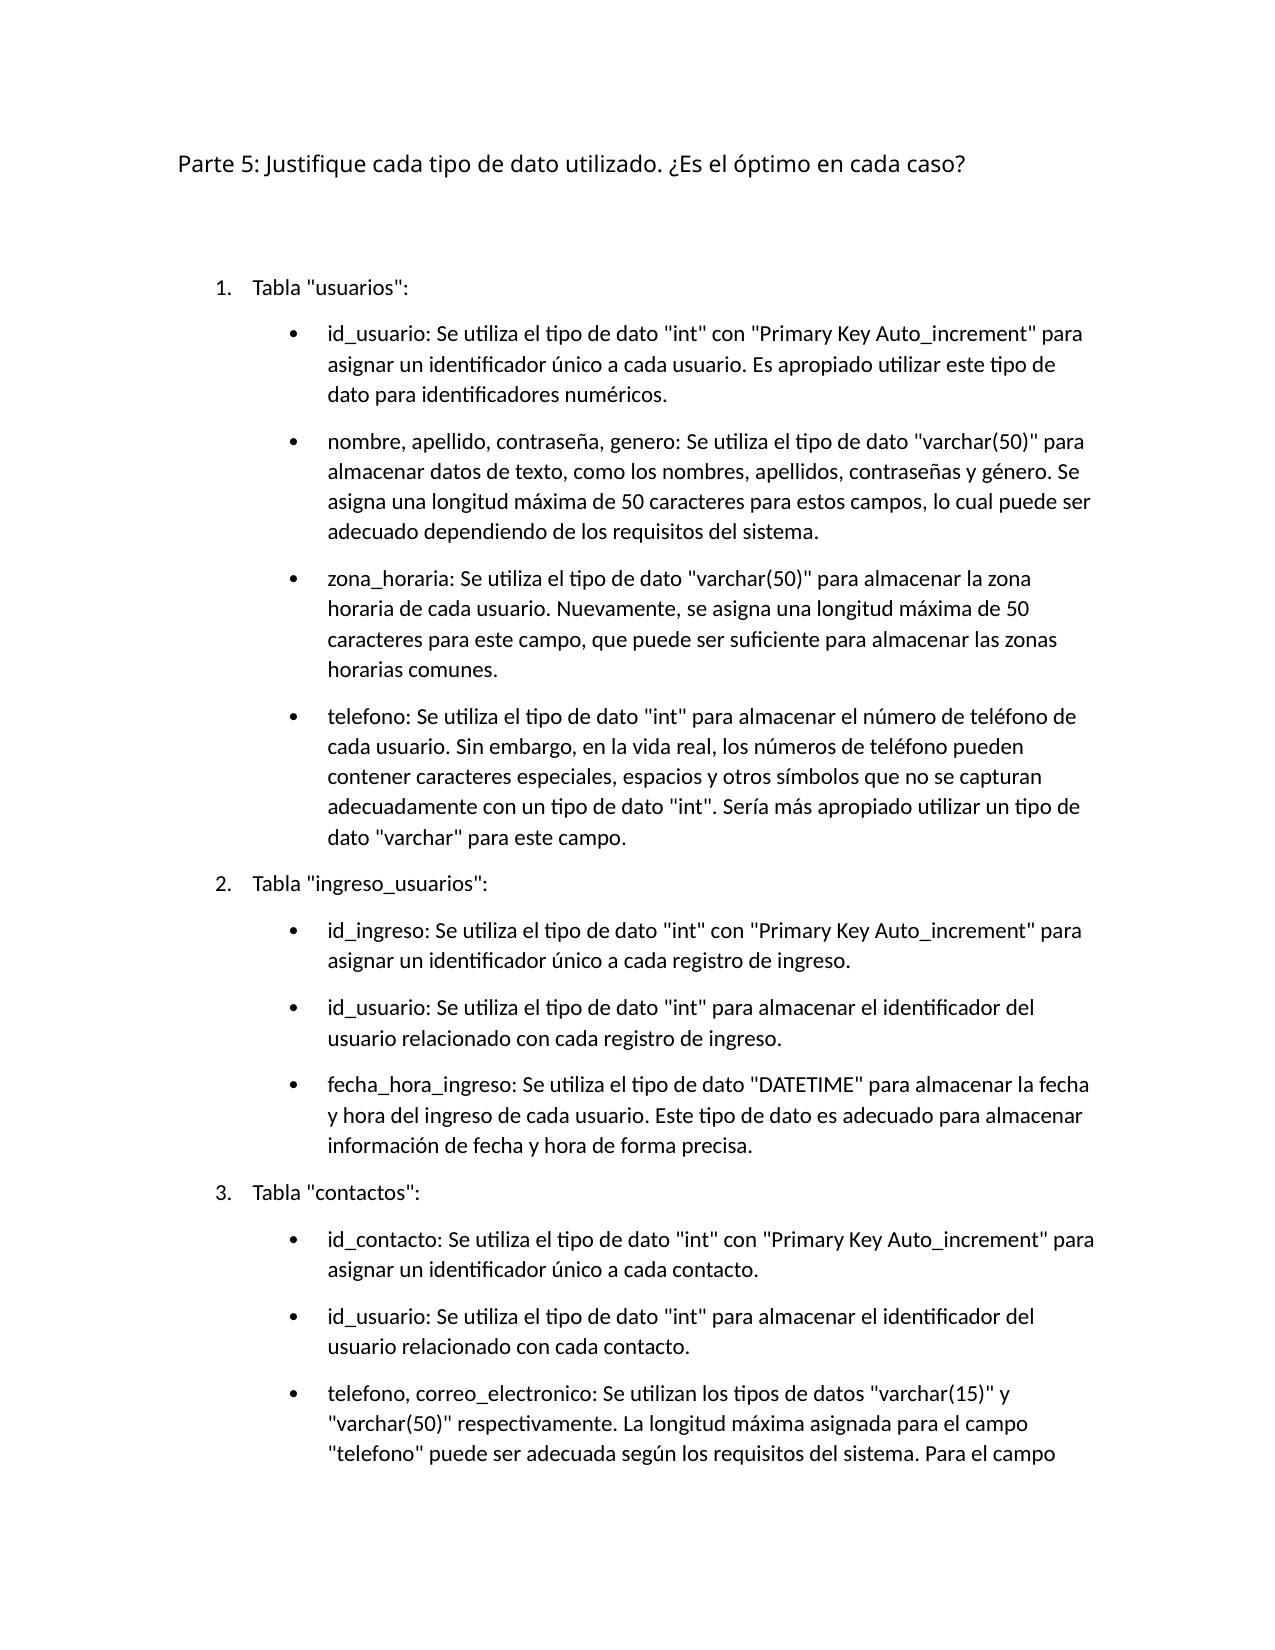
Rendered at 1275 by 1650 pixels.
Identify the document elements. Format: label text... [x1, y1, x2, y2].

list fecha_hora_ingreso: Se utiliza el tipo de dato "DATETIME" para almacenar la fecha y hora del ingreso de cada usuario. Este tipo de dato es adecuado para almacenar información de fecha y hora de forma precisa. [290, 1071, 1098, 1159]
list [290, 1379, 1098, 1467]
list id_usuario: Se utiliza el tipo de dato "int" con "Primary Key Auto_increment" para asignar un identificador único a cada usuario. Es apropiado utilizar este tipo de dato para identificadores numéricos. [290, 319, 1098, 408]
list nombre, apellido, contraseña, genero: Se utiliza el tipo de dato "varchar(50)" para almacenar datos de texto, como los nombres, apellidos, contraseñas y género. Se asigna una longitud máxima de 50 caracteres para estos campos, lo cual puede ser adecuado dependiendo de los requisitos del sistema. [290, 427, 1098, 545]
list id_usuario: Se utiliza el tipo de dato "int" para almacenar el identificador del usuario relacionado con cada registro de ingreso. [290, 993, 1098, 1052]
text Parte 5: Justifique cada tipo de dato utilizado. ¿Es el óptimo en cada caso? [177, 148, 1098, 179]
list Tabla "ingreso_usuarios": [215, 869, 1098, 897]
list id_ingreso: Se utiliza el tipo de dato "int" con "Primary Key Auto_increment" para asignar un identificador único a cada registro de ingreso. [290, 916, 1098, 974]
list id_contacto: Se utiliza el tipo de dato "int" con "Primary Key Auto_increment" para asignar un identificador único a cada contacto. [290, 1225, 1098, 1283]
list id_usuario: Se utiliza el tipo de dato "int" para almacenar el identificador del usuario relacionado con cada contacto. [290, 1302, 1098, 1360]
list Tabla "contactos": [215, 1178, 1098, 1206]
list telefono: Se utiliza el tipo de dato "int" para almacenar el número de teléfono de cada usuario. Sin embargo, en la vida real, los números de teléfono pueden contener caracteres especiales, espacios y otros símbolos que no se capturan adecuadamente con un tipo de dato "int". Sería más apropiado utilizar un tipo de dato "varchar" para este campo. [290, 702, 1098, 851]
list zona_horaria: Se utiliza el tipo de dato "varchar(50)" para almacenar la zona horaria de cada usuario. Nuevamente, se asigna una longitud máxima de 50 caracteres para este campo, que puede ser suficiente para almacenar las zonas horarias comunes. [290, 564, 1098, 683]
list Tabla "usuarios": [215, 273, 1098, 301]
